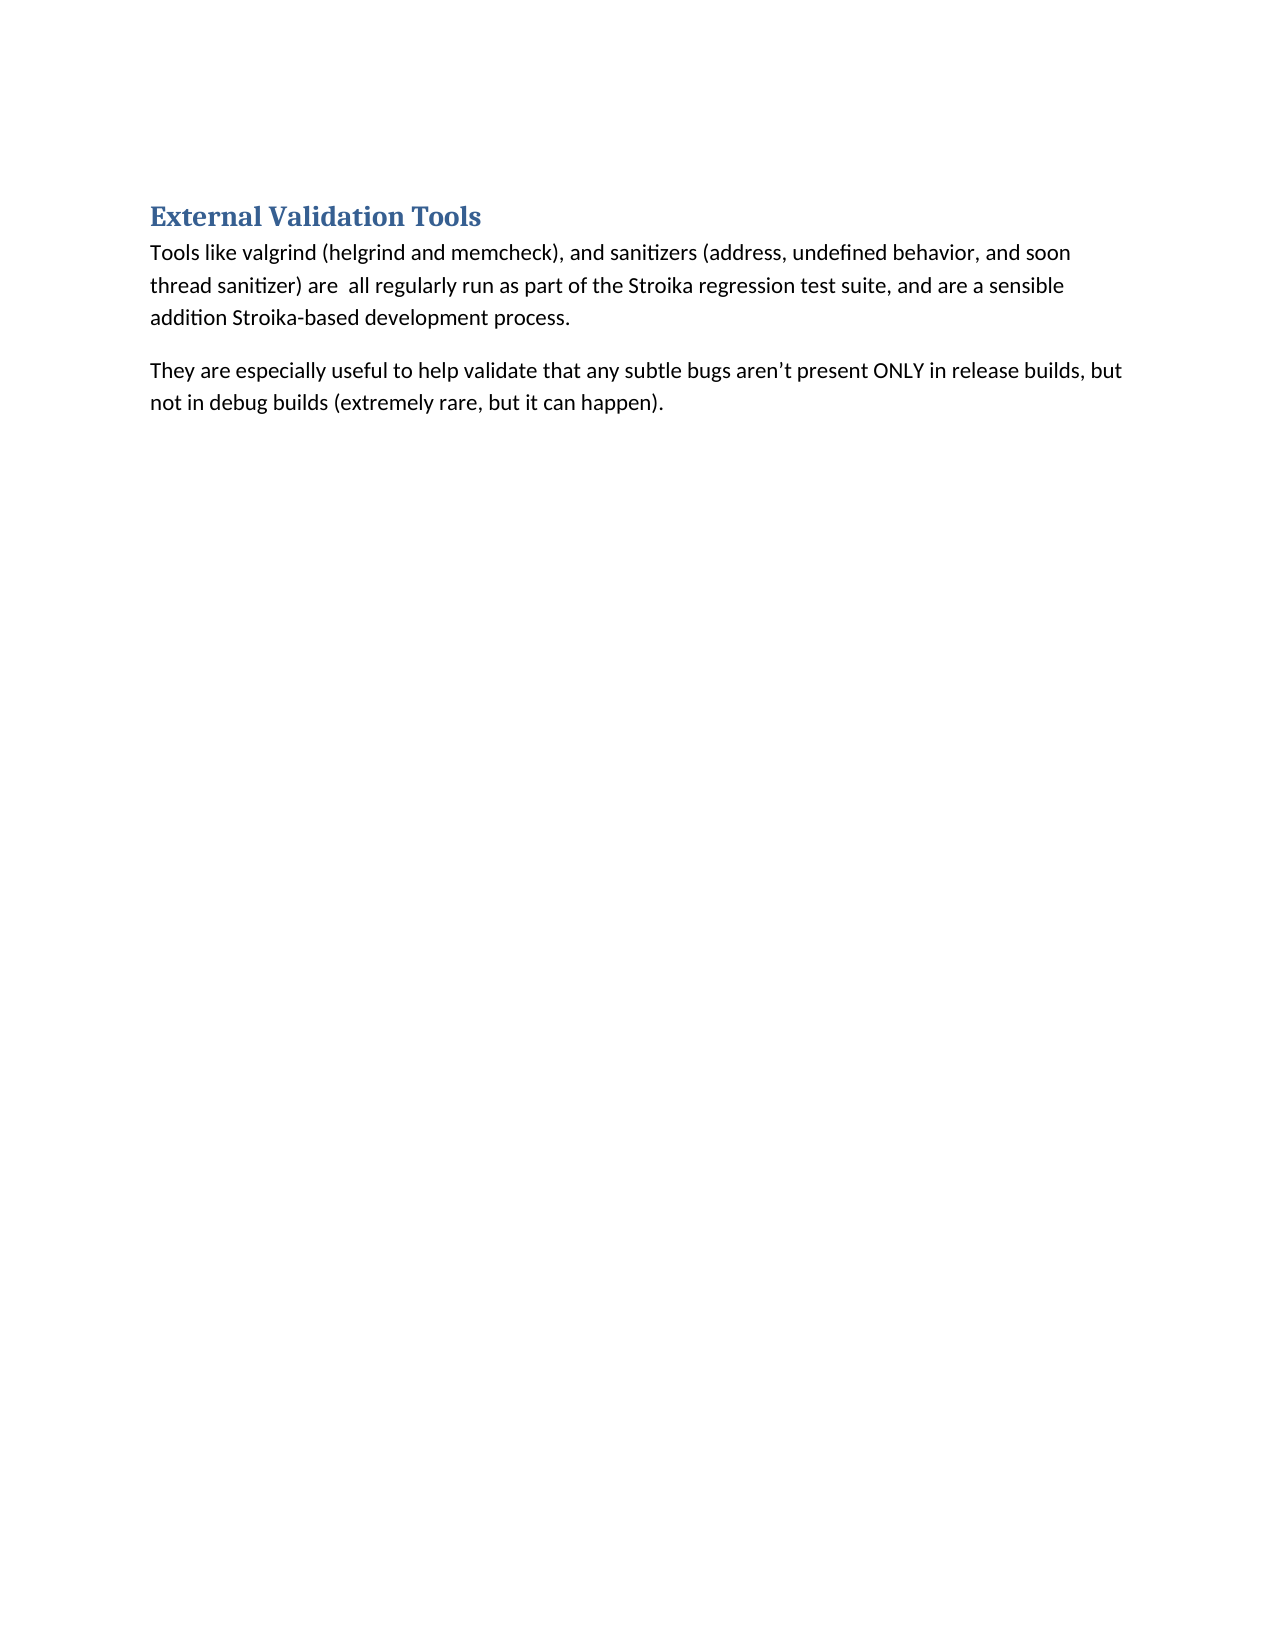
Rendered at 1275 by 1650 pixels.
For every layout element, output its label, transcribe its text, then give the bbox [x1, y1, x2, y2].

text They are especially useful to help validate that any subtle bugs aren’t present ONLY in release builds, but not in debug builds (extremely rare, but it can happen). [150, 356, 1125, 416]
subtitle External Validation Tools [150, 200, 1125, 233]
text Tools like valgrind (helgrind and memcheck), and sanitizers (address, undefined behavior, and soon thread sanitizer) are all regularly run as part of the Stroika regression test suite, and are a sensible addition Stroika-based development process. [150, 238, 1125, 331]
